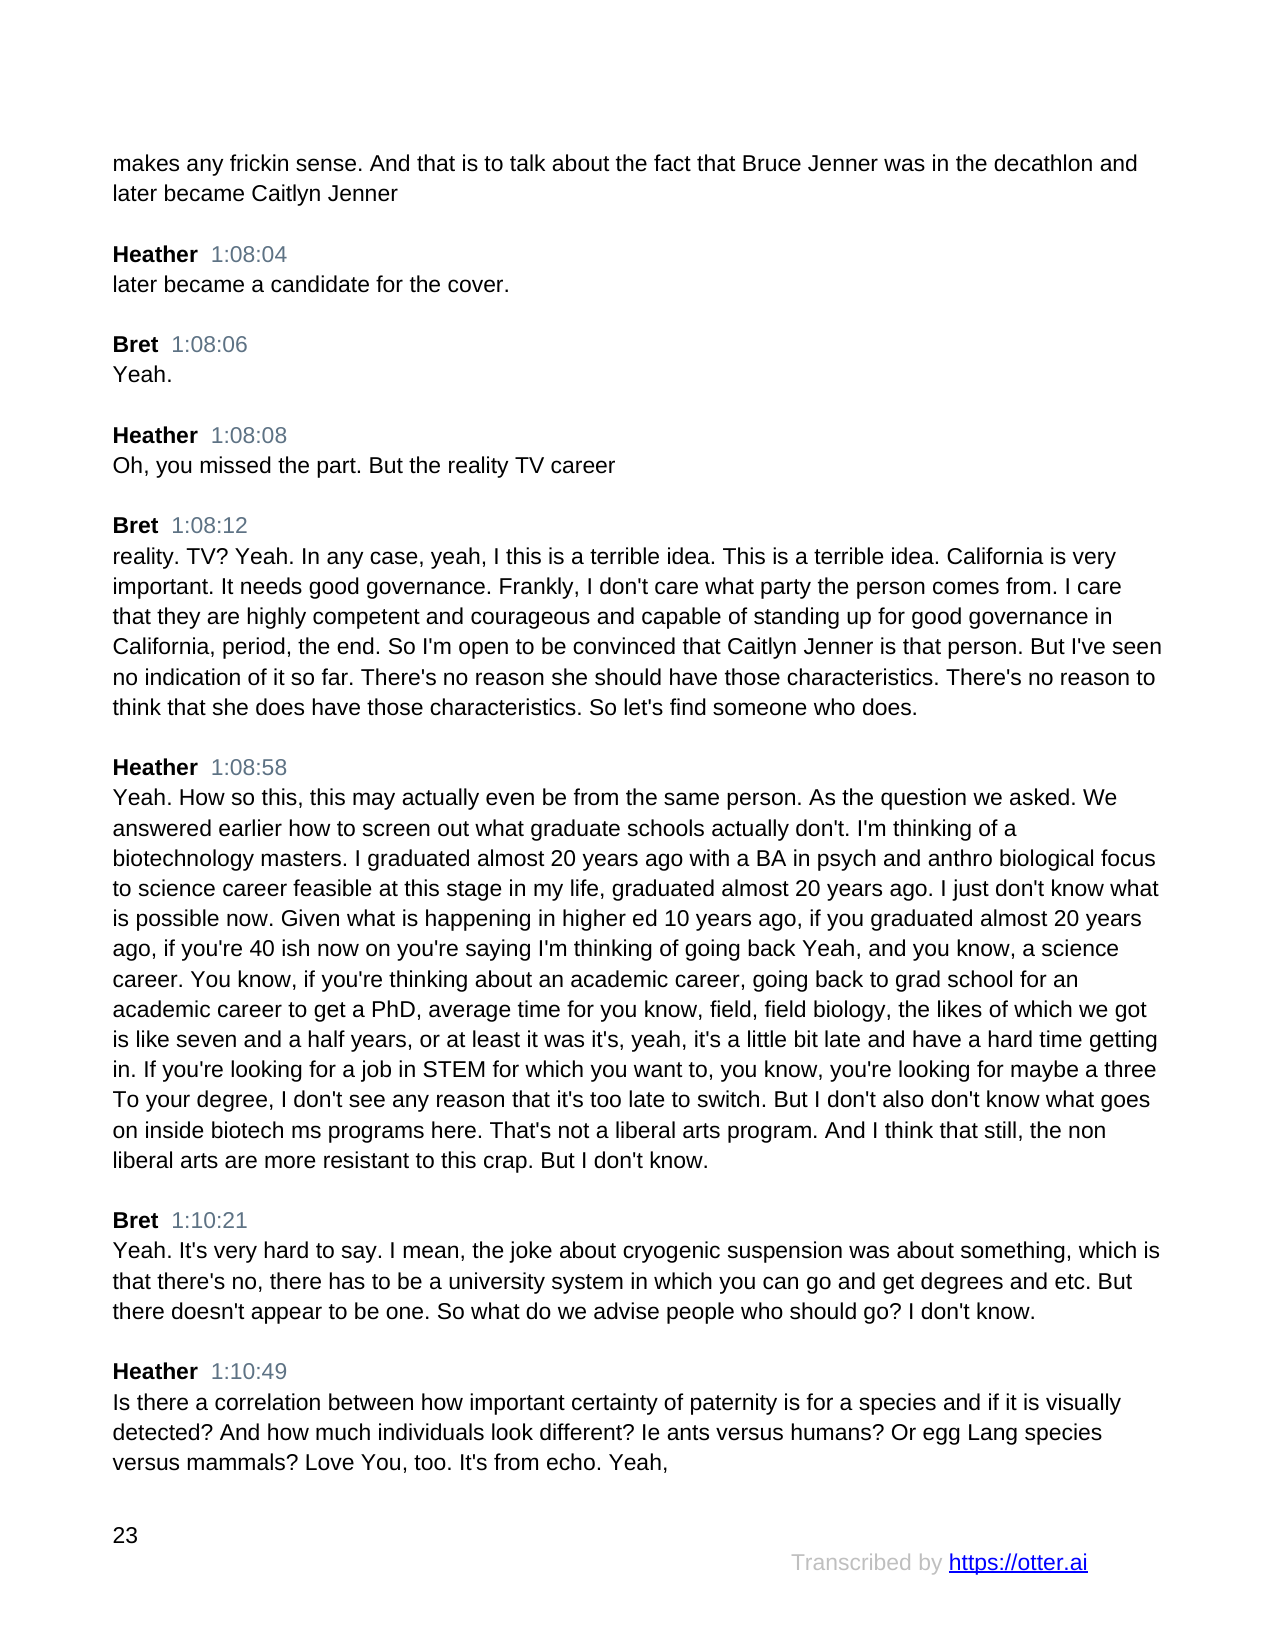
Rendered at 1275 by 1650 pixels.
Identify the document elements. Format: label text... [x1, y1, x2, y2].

text Yeah. It's very hard to say. I mean, the joke about cryogenic suspension was about something, which is that there's no, there has to be a university system in which you can go and get degrees and etc. But there doesn't appear to be one. So what do we advise people who should go? I don't know. [112, 1237, 1162, 1324]
text Heather 1:08:58 [112, 754, 1162, 781]
text Bret 1:10:21 [112, 1207, 1162, 1234]
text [112, 150, 1162, 207]
text Bret 1:08:06 [112, 331, 1162, 358]
text later became a candidate for the cover. [112, 271, 1162, 297]
text Yeah. [112, 361, 1162, 388]
text Heather 1:08:04 [112, 241, 1162, 267]
text Heather 1:08:08 [112, 422, 1162, 448]
text reality. TV? Yeah. In any case, yeah, I this is a terrible idea. This is a terrible idea. California is very important. It needs good governance. Frankly, I don't care what party the person comes from. I care that they are highly competent and courageous and capable of standing up for good governance in California, period, the end. So I'm open to be convinced that Caitlyn Jenner is that person. But I've seen no indication of it so far. There's no reason she should have those characteristics. There's no reason to think that she does have those characteristics. So let's find someone who does. [112, 543, 1162, 720]
text Oh, you missed the part. But the reality TV career [112, 452, 1162, 478]
text Is there a correlation between how important certainty of paternity is for a species and if it is visually detected? And how much individuals look different? Ie ants versus humans? Or egg Lang species versus mammals? Love You, too. It's from echo. Yeah, [112, 1388, 1162, 1475]
text Yeah. How so this, this may actually even be from the same person. As the question we asked. We answered earlier how to screen out what graduate schools actually don't. I'm thinking of a biotechnology masters. I graduated almost 20 years ago with a BA in psych and anthro biological focus to science career feasible at this stage in my life, graduated almost 20 years ago. I just don't know what is possible now. Given what is happening in higher ed 10 years ago, if you graduated almost 20 years ago, if you're 40 ish now on you're saying I'm thinking of going back Yeah, and you know, a science career. You know, if you're thinking about an academic career, going back to grad school for an academic career to get a PhD, average time for you know, field, field biology, the likes of which we got is like seven and a half years, or at least it was it's, yeah, it's a little bit late and have a hard time getting in. If you're looking for a job in STEM for which you want to, you know, you're looking for maybe a three To your degree, I don't see any reason that it's too late to switch. But I don't also don't know what goes on inside biotech ms programs here. That's not a liberal arts program. And I think that still, the non liberal arts are more resistant to this crap. But I don't know. [112, 784, 1162, 1173]
text Heather 1:10:49 [112, 1358, 1162, 1385]
text Bret 1:08:12 [112, 512, 1162, 539]
